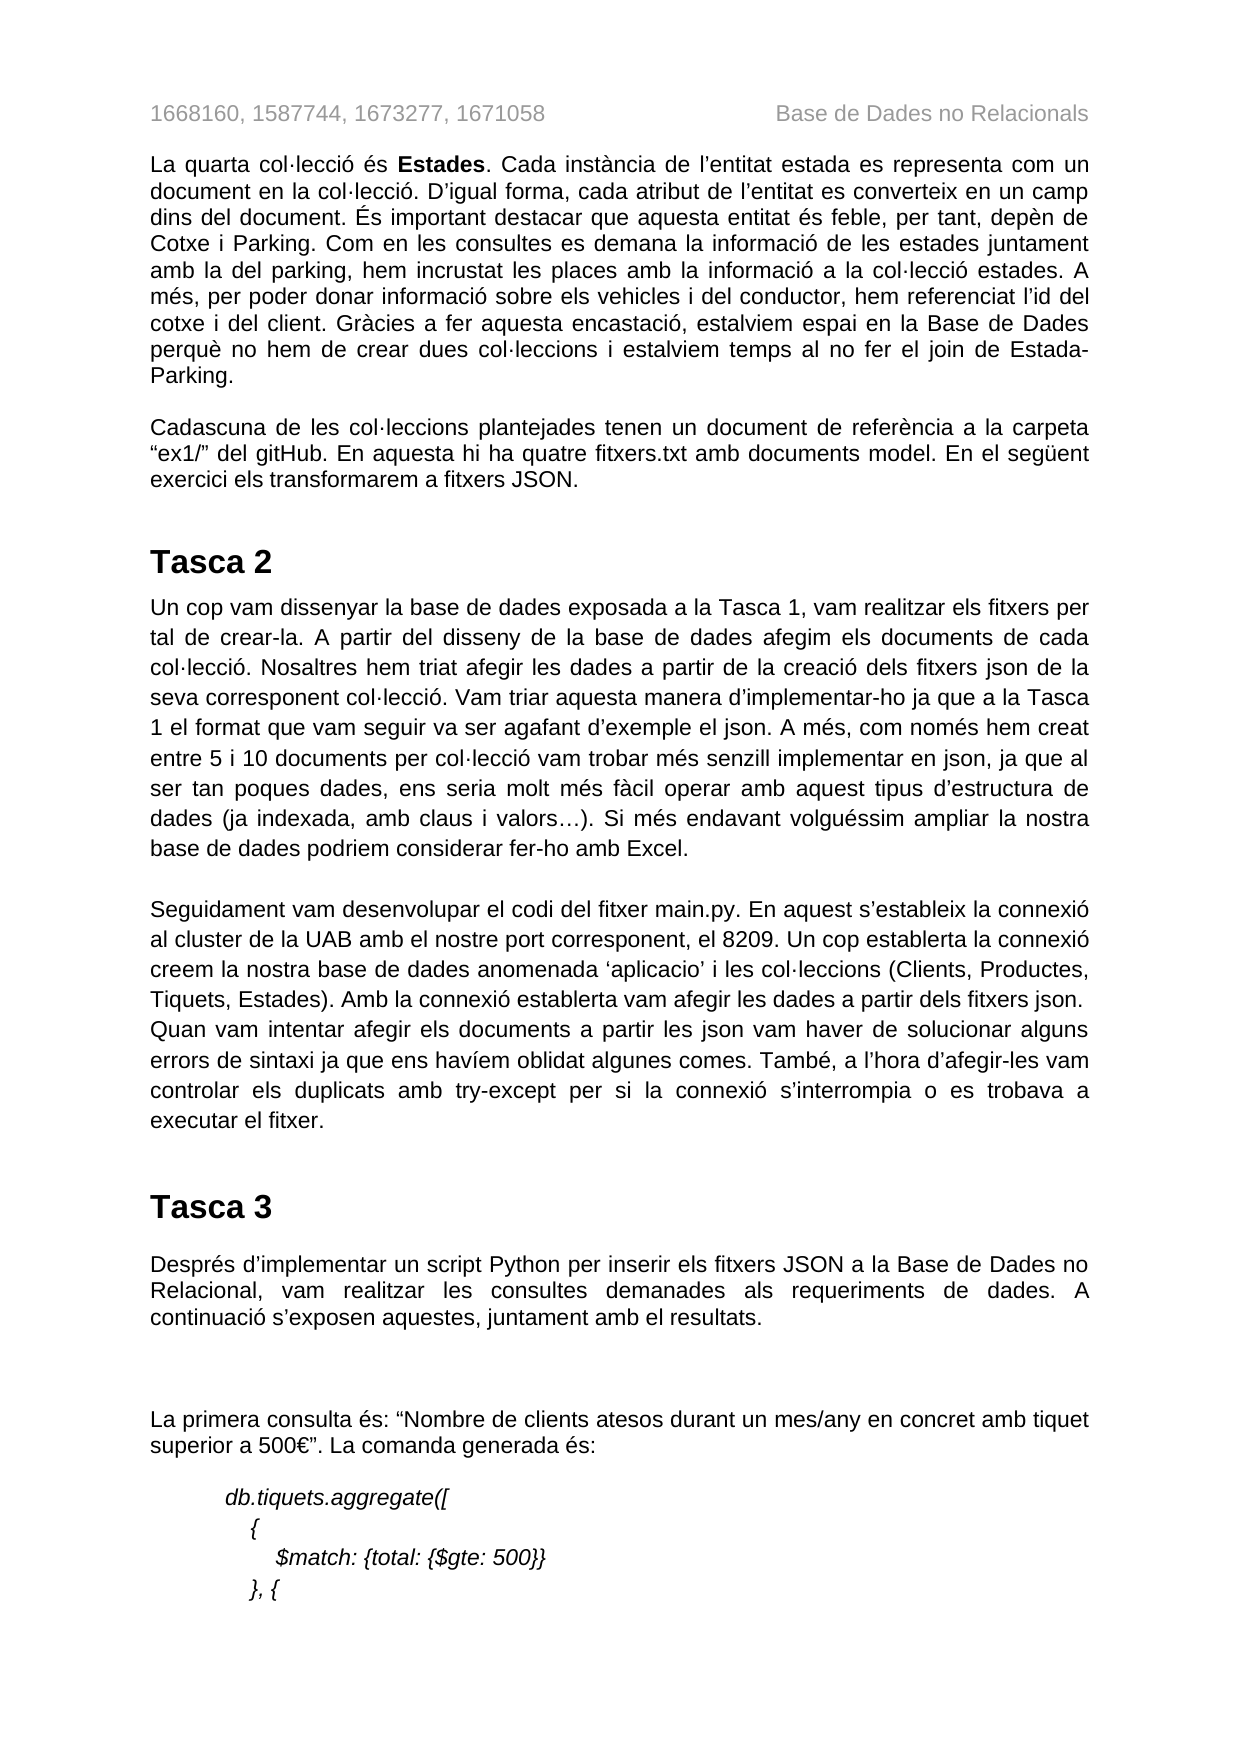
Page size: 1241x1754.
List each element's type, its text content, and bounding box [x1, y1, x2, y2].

text Després d’implementar un script Python per inserir els fitxers JSON a la Base de Dades no Relacional, vam realitzar les consultes demanades als requeriments de dades. A continuació s’exposen aquestes, juntament amb el resultats. [150, 1251, 1090, 1330]
subtitle Tasca 3 [150, 1187, 1090, 1226]
text Quan vam intentar afegir els documents a partir les json vam haver de solucionar alguns errors de sintaxi ja que ens havíem oblidat algunes comes. També, a l’hora d’afegir-les vam controlar els duplicats amb try-except per si la connexió s’interrompia o es trobava a executar el fitxer. [150, 1016, 1090, 1133]
text }, { [225, 1574, 1090, 1601]
text La quarta col·lecció és Estades. Cada instància de l’entitat estada es representa com un document en la col·lecció. D’igual forma, cada atribut de l’entitat es converteix en un camp dins del document. És important destacar que aquesta entitat és feble, per tant, depèn de Cotxe i Parking. Com en les consultes es demana la informació de les estades juntament amb la del parking, hem incrustat les places amb la informació a la col·lecció estades. A més, per poder donar informació sobre els vehicles i del conductor, hem referenciat l’id del cotxe i del client. Gràcies a fer aquesta encastació, estalviem espai en la Base de Dades perquè no hem de crear dues col·leccions i estalviem temps al no fer el join de Estada-Parking. [150, 151, 1090, 388]
text Un cop vam dissenyar la base de dades exposada a la Tasca 1, vam realitzar els fitxers per tal de crear-la. A partir del disseny de la base de dades afegim els documents de cada col·lecció. Nosaltres hem triat afegir les dades a partir de la creació dels fitxers json de la seva corresponent col·lecció. Vam triar aquesta manera d’implementar-ho ja que a la Tasca 1 el format que vam seguir va ser agafant d’exemple el json. A més, com només hem creat entre 5 i 10 documents per col·lecció vam trobar més senzill implementar en json, ja que al ser tan poques dades, ens seria molt més fàcil operar amb aquest tipus d’estructura de dades (ja indexada, amb claus i valors…). Si més endavant volguéssim ampliar la nostra base de dades podriem considerar fer-ho amb Excel. [150, 593, 1090, 862]
text { [225, 1514, 1090, 1540]
subtitle Tasca 2 [150, 543, 1090, 581]
text Cadascuna de les col·leccions plantejades tenen un document de referència a la carpeta “ex1/” del gitHub. En aquesta hi ha quatre fitxers.txt amb documents model. En el següent exercici els transformarem a fitxers JSON. [150, 413, 1090, 493]
text La primera consulta és: “Nombre de clients atesos durant un mes/any en concret amb tiquet superior a 500€”. La comanda generada és: [150, 1406, 1090, 1459]
text $match: {total: {$gte: 500}} [225, 1544, 1090, 1571]
text Seguidament vam desenvolupar el codi del fitxer main.py. En aquest s’estableix la connexió al cluster de la UAB amb el nostre port corresponent, el 8209. Un cop establerta la connexió creem la nostra base de dades anomenada ‘aplicacio’ i les col·leccions (Clients, Productes, Tiquets, Estades). Amb la connexió establerta vam afegir les dades a partir dels fitxers json. [150, 896, 1090, 1013]
text db.tiquets.aggregate([ [225, 1484, 1090, 1510]
